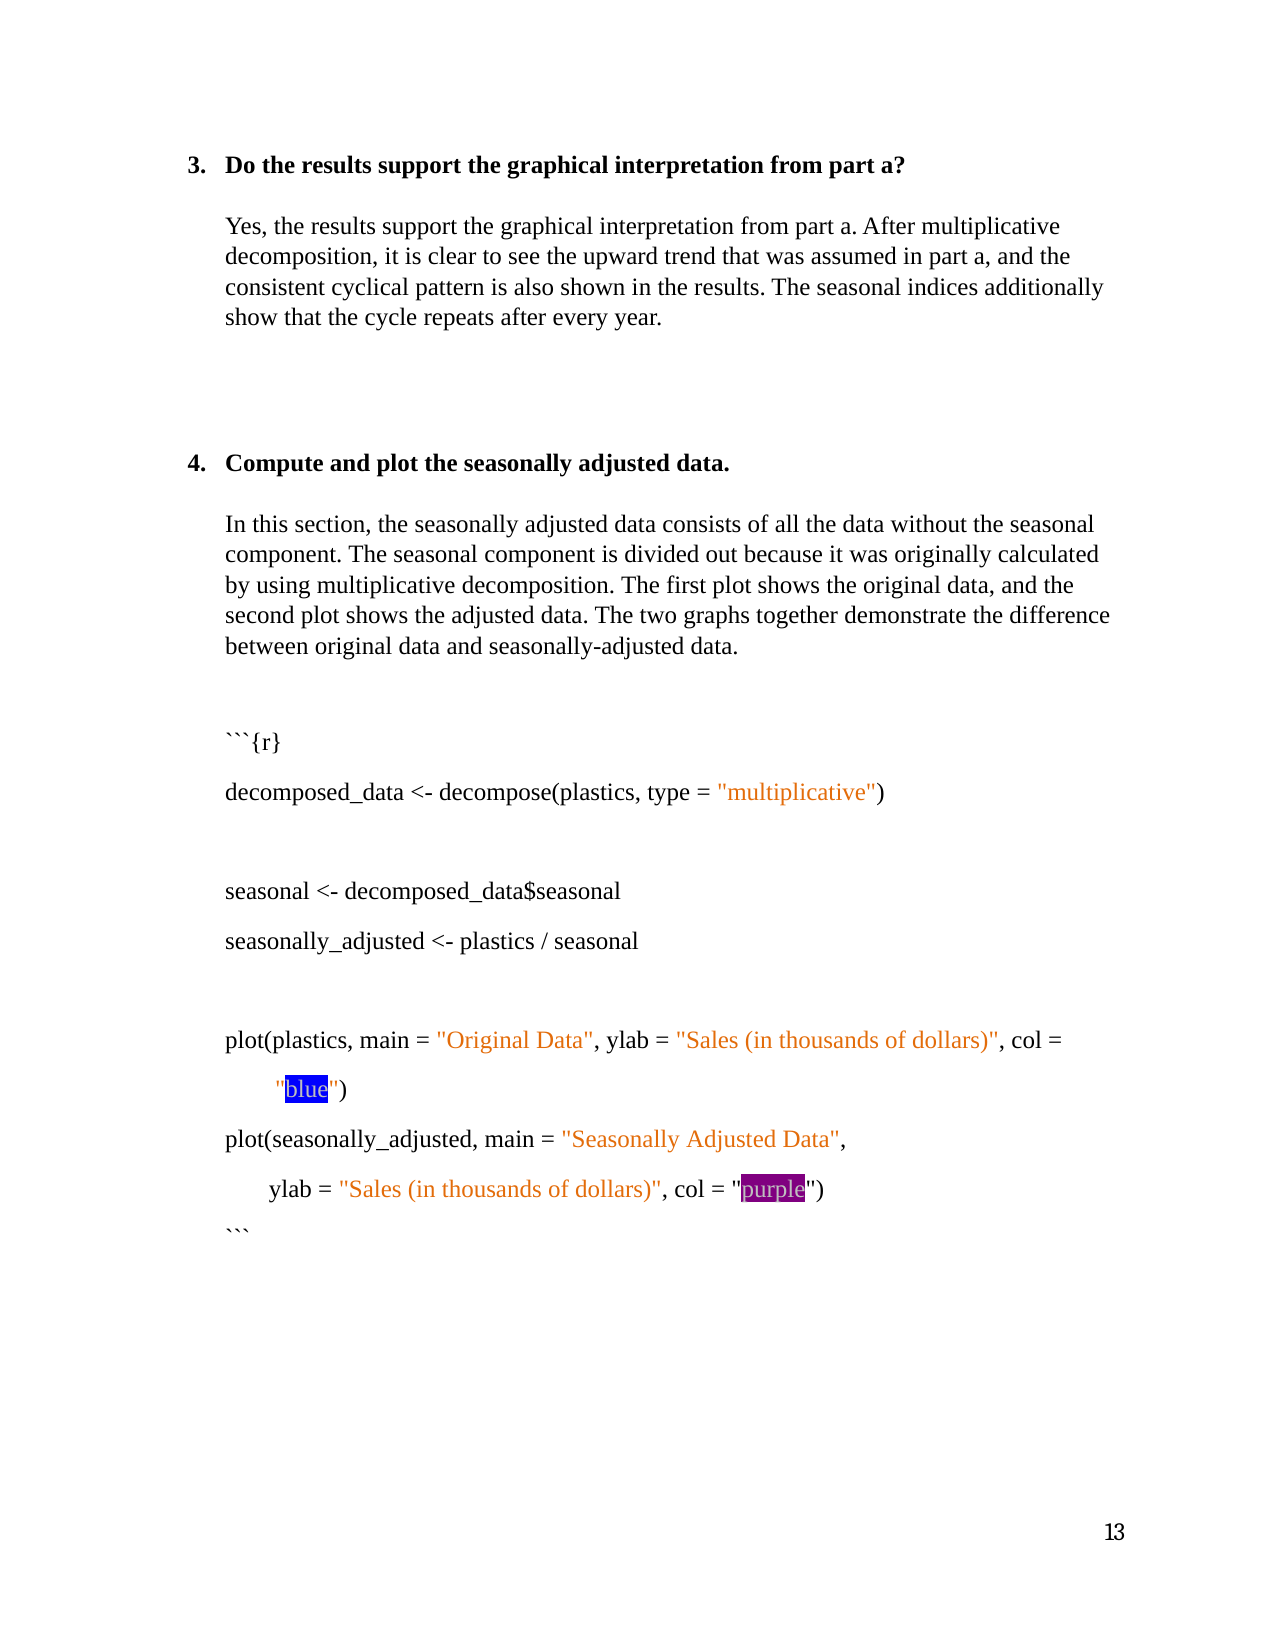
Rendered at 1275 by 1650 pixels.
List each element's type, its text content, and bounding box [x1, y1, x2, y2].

text ylab = "Sales (in thousands of dollars)", col = "purple") [805, 1174, 1125, 1202]
list Compute and plot the seasonally adjusted data. [187, 448, 1125, 477]
text ylab = "Sales (in thousands of dollars)", col = "purple") [225, 1174, 741, 1202]
text plot(seasonally_adjusted, main = "Seasonally Adjusted Data", [225, 1124, 1125, 1153]
list Do the results support the graphical interpretation from part a? [187, 150, 1125, 179]
list Yes, the results support the graphical interpretation from part a. After multiplicative decomposition, it is clear to see the upward trend that was assumed in part a, and the consistent cyclical pattern is also shown in the results. The seasonal indices additionally show that the cycle repeats after every year. [225, 211, 1125, 331]
list In this section, the seasonally adjusted data consists of all the data without the seasonal component. The seasonal component is divided out because it was originally calculated by using multiplicative decomposition. The first plot shows the original data, and the second plot shows the adjusted data. The two graphs together demonstrate the difference between original data and seasonally-adjusted data. [225, 509, 1125, 659]
text seasonal <- decomposed_data$seasonal [225, 876, 1125, 905]
text plot(plastics, main = "Original Data", ylab = "Sales (in thousands of dollars)", col = [225, 1025, 1125, 1054]
text decomposed_data <- decompose(plastics, type = "multiplicative") [225, 777, 1125, 806]
text "blue") [225, 1074, 1125, 1103]
text ```{r} [225, 727, 1125, 756]
text seasonally_adjusted <- plastics / seasonal [225, 926, 1125, 954]
text ``` [225, 1223, 1125, 1252]
